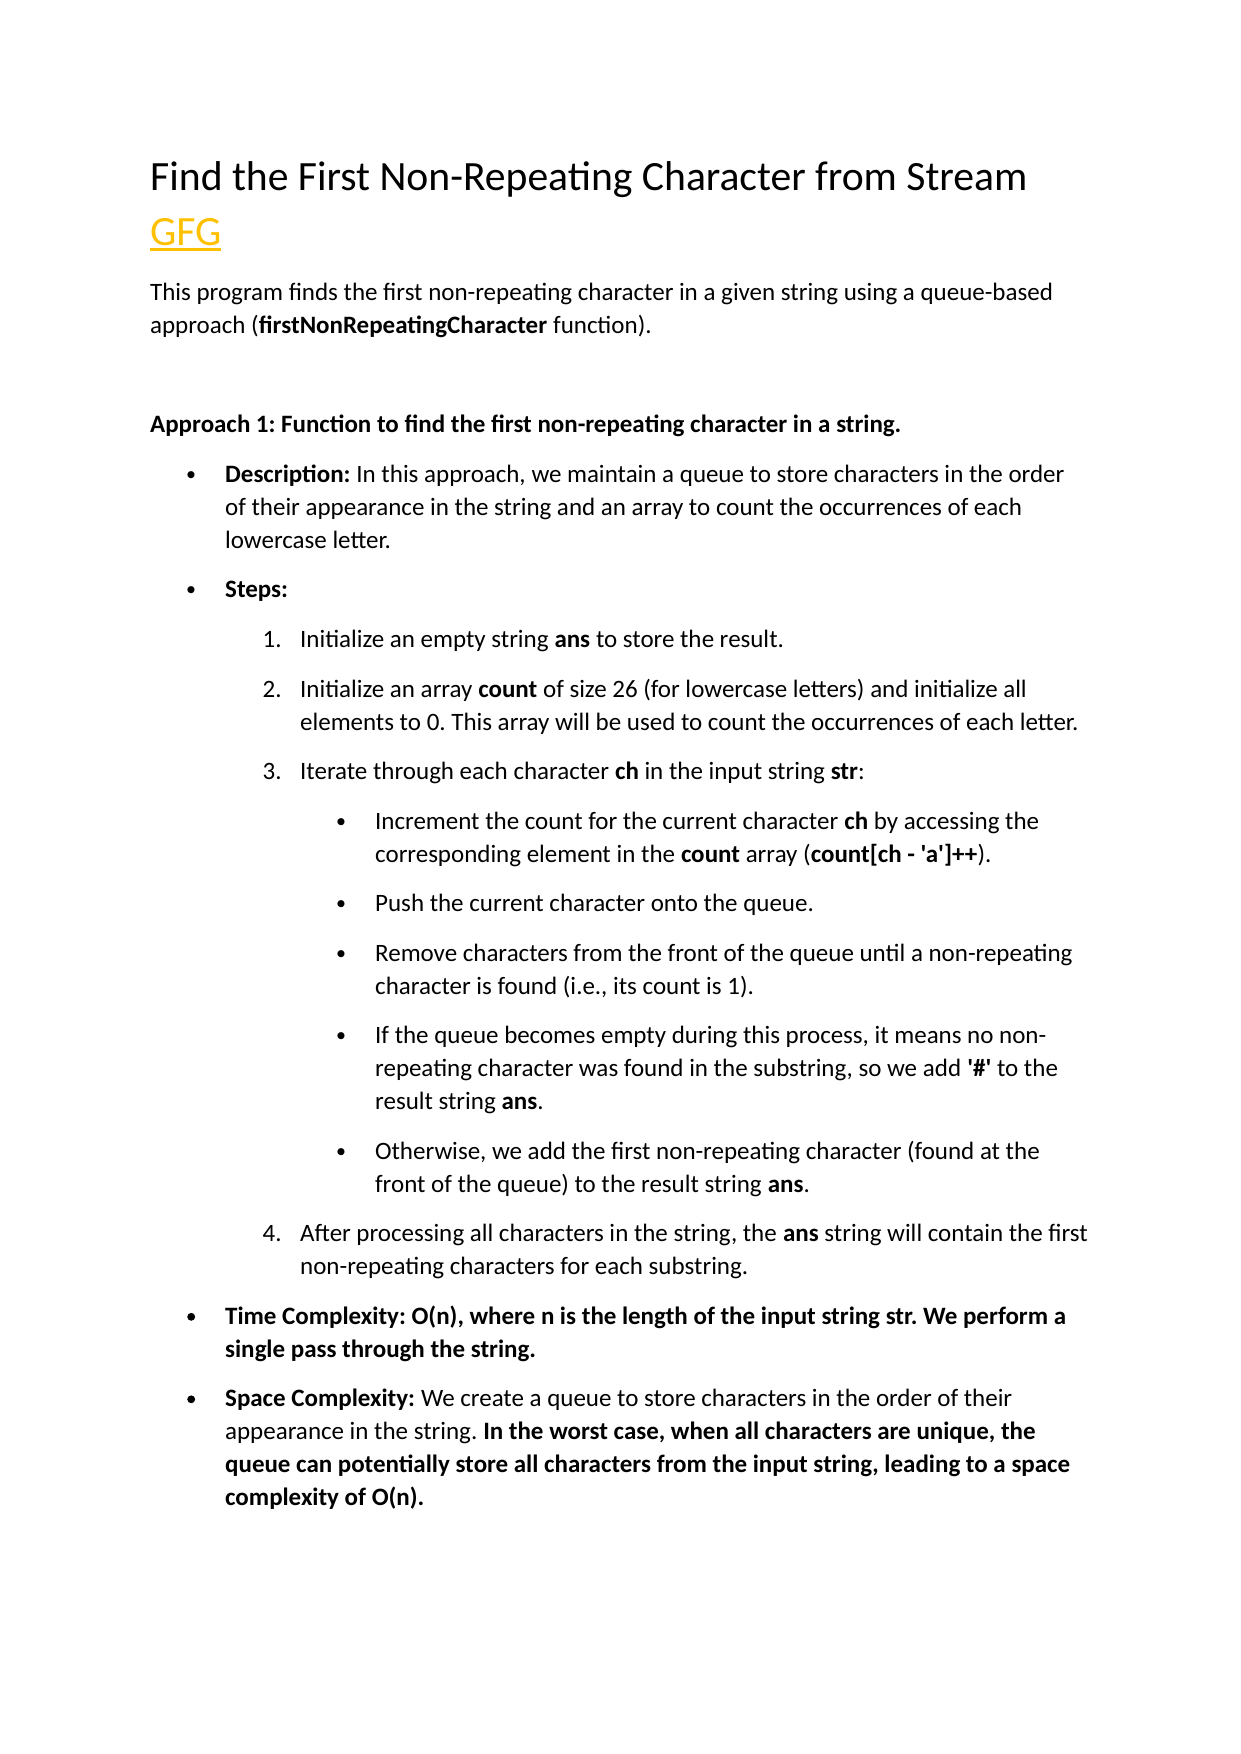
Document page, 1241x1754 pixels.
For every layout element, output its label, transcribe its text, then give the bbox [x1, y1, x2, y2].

list Description: In this approach, we maintain a queue to store characters in the order of their appearance in the string and an array to count the occurrences of each lowercase letter. [187, 458, 1090, 554]
text Find the First Non-Repeating Character from Stream GFG [150, 150, 1090, 256]
list Remove characters from the front of the queue until a non-repeating character is found (i.e., its count is 1). [337, 937, 1090, 1000]
list Space Complexity: We create a queue to store characters in the order of their appearance in the string. In the worst case, when all characters are unique, the queue can potentially store all characters from the input string, leading to a space complexity of O(n). [187, 1382, 1090, 1512]
list Increment the count for the current character ch by accessing the corresponding element in the count array (count[ch - 'a']++). [337, 805, 1090, 868]
list Otherwise, we add the first non-repeating character (found at the front of the queue) to the result string ans. [337, 1135, 1090, 1198]
list After processing all characters in the string, the ans string will contain the first non-repeating characters for each substring. [262, 1217, 1090, 1281]
list If the queue becomes empty during this process, it means no non-repeating character was found in the substring, so we add '#' to the result string ans. [337, 1019, 1090, 1116]
list Iterate through each character ch in the input string str: [262, 755, 1090, 786]
list Initialize an empty string ans to store the result. [262, 623, 1090, 654]
text Approach 1: Function to find the first non-repeating character in a string. [150, 408, 1090, 439]
text This program finds the first non-repeating character in a given string using a queue-based approach (firstNonRepeatingCharacter function). [150, 276, 1090, 340]
list Push the current character onto the queue. [337, 887, 1090, 918]
list Initialize an array count of size 26 (for lowercase letters) and initialize all elements to 0. This array will be used to count the occurrences of each letter. [262, 673, 1090, 736]
list Steps: [187, 573, 1090, 604]
list Time Complexity: O(n), where n is the length of the input string str. We perform a single pass through the string. [187, 1300, 1090, 1363]
